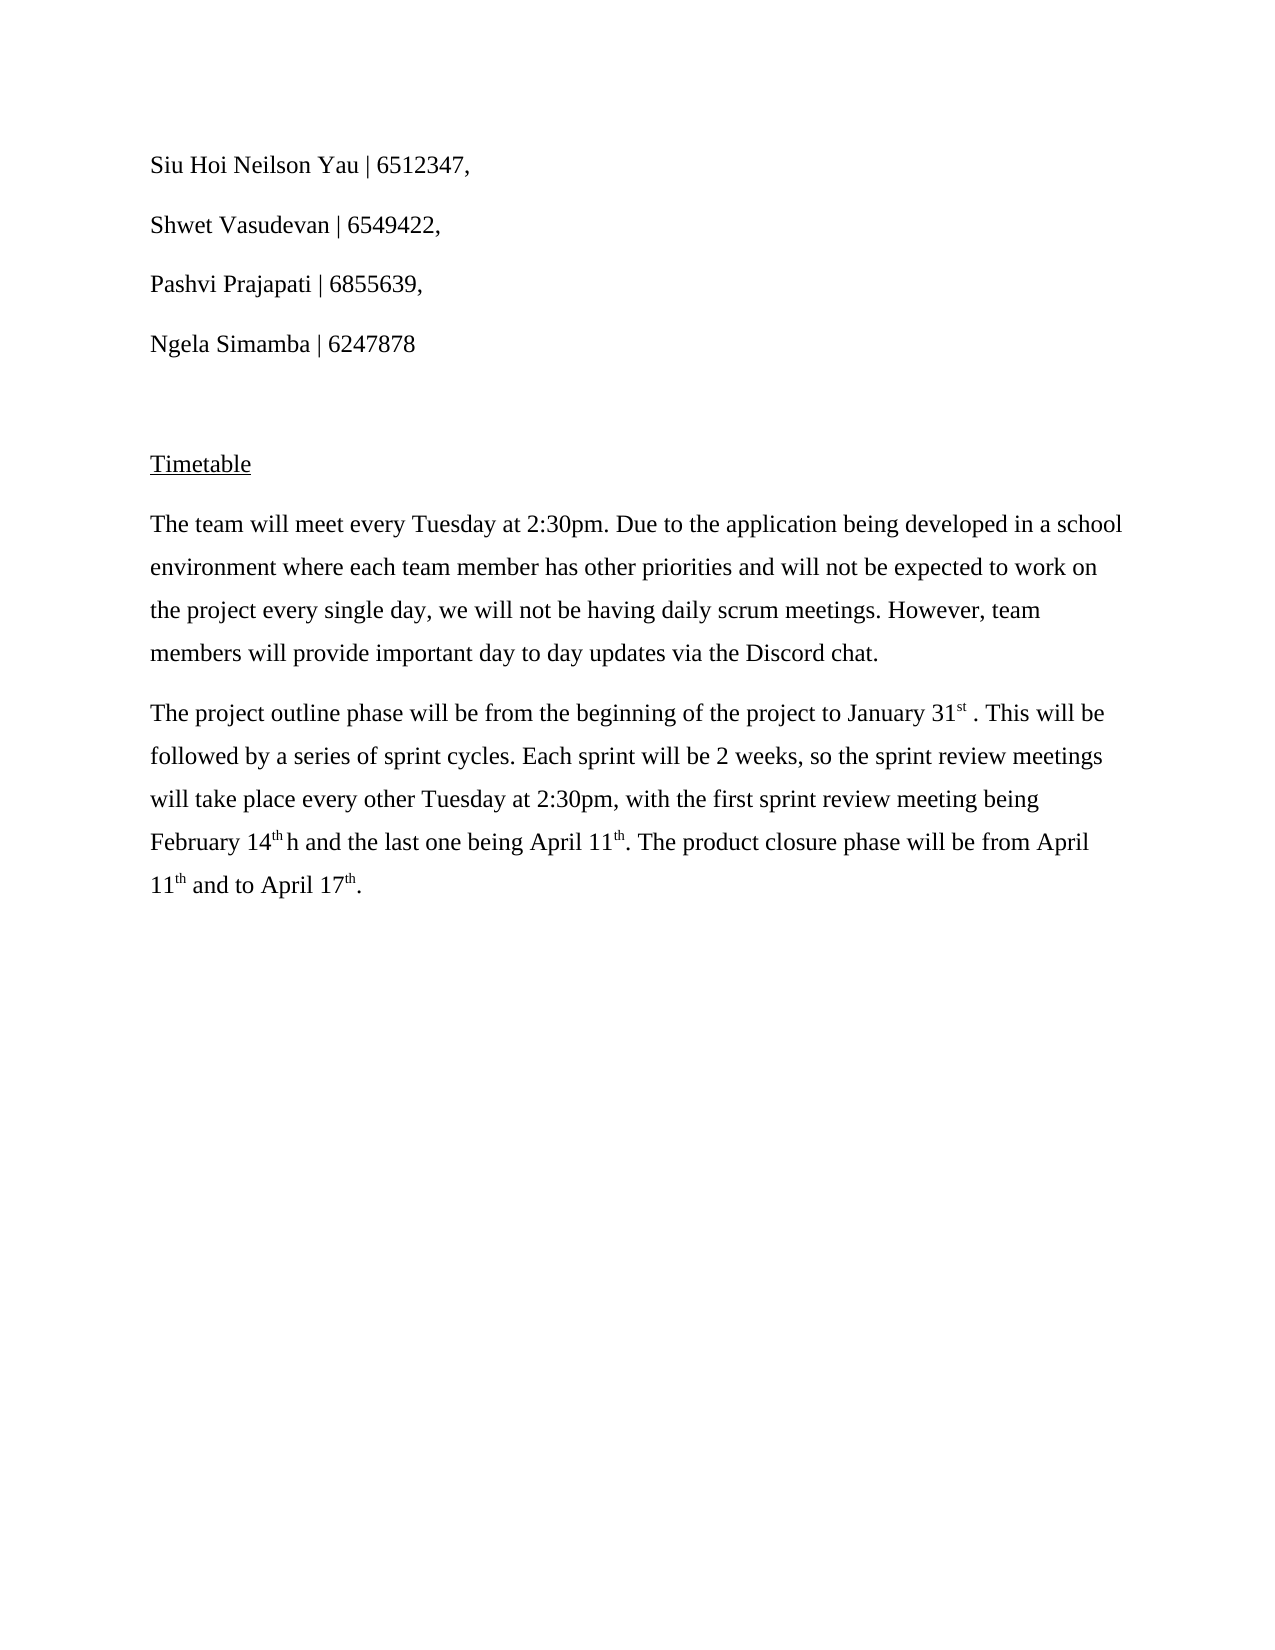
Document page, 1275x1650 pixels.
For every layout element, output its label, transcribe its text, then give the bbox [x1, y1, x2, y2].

text Shwet Vasudevan | 6549422, [150, 210, 1125, 238]
text Timetable [150, 449, 1125, 478]
text The project outline phase will be from the beginning of the project to January 31st . This will be followed by a series of sprint cycles. Each sprint will be 2 weeks, so the sprint review meetings will take place every other Tuesday at 2:30pm, with the first sprint review meeting being February 14th h and the last one being April 11th. The product closure phase will be from April 11th and to April 17th. [150, 698, 1125, 899]
text The team will meet every Tuesday at 2:30pm. Due to the application being developed in a school environment where each team member has other priorities and will not be expected to work on the project every single day, we will not be having daily scrum meetings. However, team members will provide important day to day updates via the Discord chat. [150, 509, 1125, 667]
text Pashvi Prajapati | 6855639, [150, 269, 1125, 298]
text Siu Hoi Neilson Yau | 6512347, [150, 150, 1125, 179]
text Ngela Simamba | 6247878 [150, 329, 1125, 358]
